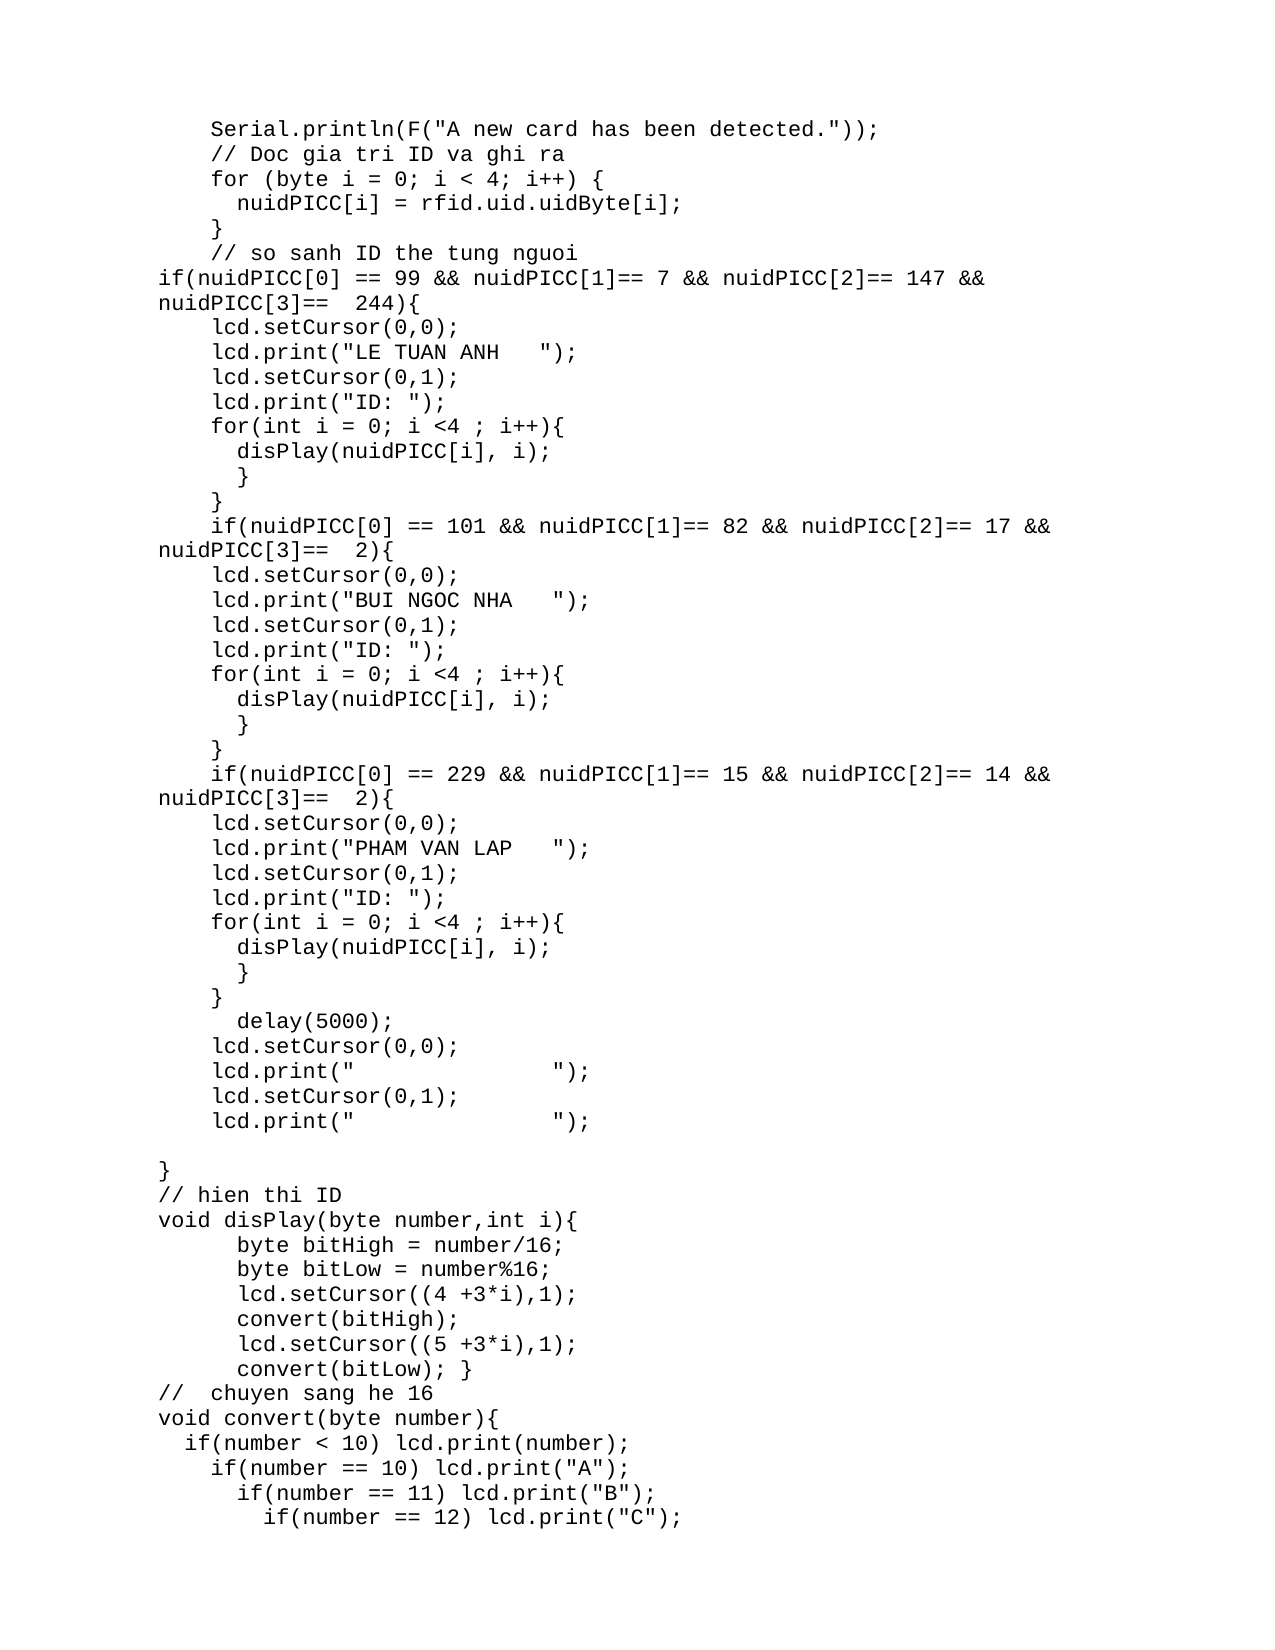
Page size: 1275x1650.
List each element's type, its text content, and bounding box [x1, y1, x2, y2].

text lcd.print("LE TUAN ANH "); [158, 341, 1125, 366]
text lcd.print("PHAM VAN LAP "); [158, 837, 1125, 862]
text for(int i = 0; i <4 ; i++){ [158, 416, 1125, 440]
text } [158, 713, 1125, 738]
text delay(5000); [158, 1011, 1125, 1035]
text } [158, 986, 1125, 1011]
text lcd.setCursor(0,1); [158, 862, 1125, 887]
text nuidPICC[i] = rfid.uid.uidByte[i]; [158, 192, 1125, 217]
text // chuyen sang he 16 [158, 1382, 1125, 1407]
text lcd.print("ID: "); [158, 391, 1125, 416]
text lcd.setCursor(0,0); [158, 316, 1125, 341]
text lcd.setCursor(0,0); [158, 1035, 1125, 1060]
text lcd.setCursor((4 +3*i),1); [158, 1283, 1125, 1308]
text // hien thi ID [158, 1184, 1125, 1209]
text // so sanh ID the tung nguoi [158, 242, 1125, 267]
text for(int i = 0; i <4 ; i++){ [158, 663, 1125, 688]
text for(int i = 0; i <4 ; i++){ [158, 911, 1125, 936]
text byte bitLow = number%16; [158, 1258, 1125, 1283]
text byte bitHigh = number/16; [158, 1234, 1125, 1258]
text for (byte i = 0; i < 4; i++) { [158, 168, 1125, 192]
text convert(bitHigh); [158, 1308, 1125, 1333]
text if(number == 11) lcd.print("B"); [158, 1482, 1125, 1506]
text lcd.print(" "); [158, 1060, 1125, 1085]
text lcd.setCursor(0,0); [158, 812, 1125, 837]
text disPlay(nuidPICC[i], i); [158, 936, 1125, 961]
text void disPlay(byte number,int i){ [158, 1209, 1125, 1234]
text lcd.setCursor(0,1); [158, 366, 1125, 391]
text if(nuidPICC[0] == 101 && nuidPICC[1]== 82 && nuidPICC[2]== 17 && nuidPICC[3]== 2){ [158, 515, 1125, 564]
text disPlay(nuidPICC[i], i); [158, 440, 1125, 465]
text convert(bitLow); } [158, 1358, 1125, 1382]
text } [158, 465, 1125, 490]
text lcd.print("ID: "); [158, 887, 1125, 911]
text } [158, 961, 1125, 986]
text if(number < 10) lcd.print(number); [158, 1432, 1125, 1457]
text lcd.setCursor(0,1); [158, 614, 1125, 639]
text } [158, 490, 1125, 515]
text lcd.print("BUI NGOC NHA "); [158, 589, 1125, 614]
text void convert(byte number){ [158, 1407, 1125, 1432]
text if(nuidPICC[0] == 229 && nuidPICC[1]== 15 && nuidPICC[2]== 14 && nuidPICC[3]== 2){ [158, 763, 1125, 812]
text disPlay(nuidPICC[i], i); [158, 688, 1125, 713]
text lcd.setCursor(0,0); [158, 564, 1125, 589]
text if(number == 12) lcd.print("C"); [158, 1506, 1125, 1531]
text // Doc gia tri ID va ghi ra [158, 143, 1125, 168]
text lcd.print(" "); [158, 1110, 1125, 1134]
text lcd.print("ID: "); [158, 639, 1125, 663]
text } [158, 217, 1125, 242]
text if(nuidPICC[0] == 99 && nuidPICC[1]== 7 && nuidPICC[2]== 147 && nuidPICC[3]== 244){ [158, 267, 1125, 316]
text lcd.setCursor(0,1); [158, 1085, 1125, 1110]
text Serial.println(F("A new card has been detected.")); [158, 118, 1125, 143]
text if(number == 10) lcd.print("A"); [158, 1457, 1125, 1482]
text } [158, 1159, 1125, 1184]
text lcd.setCursor((5 +3*i),1); [158, 1333, 1125, 1358]
text } [158, 738, 1125, 763]
